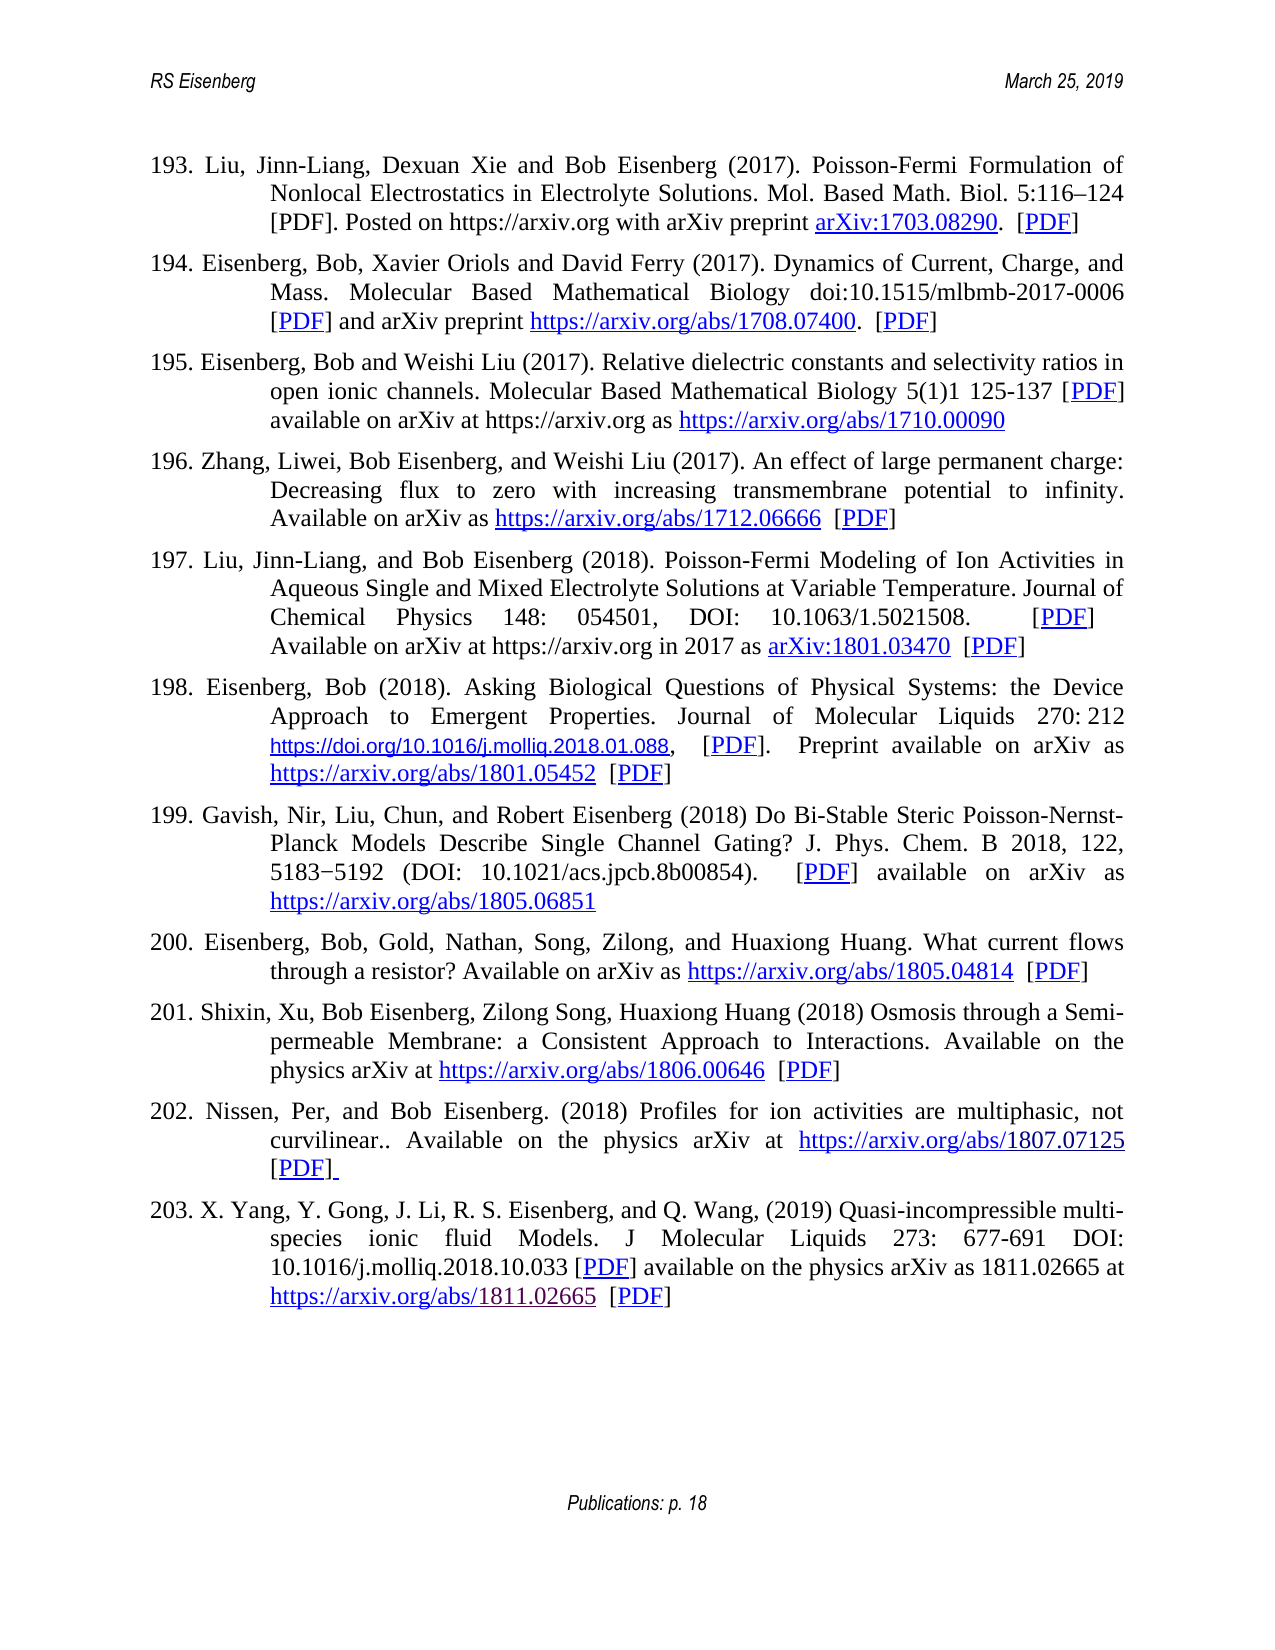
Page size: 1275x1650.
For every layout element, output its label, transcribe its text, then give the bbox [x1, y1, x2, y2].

text 203. X. Yang, Y. Gong, J. Li, R. S. Eisenberg, and Q. Wang, (2019) Quasi-incompressible multi-species ionic fluid Models. J Molecular Liquids 273: 677-691 DOI: 10.1016/j.molliq.2018.10.033 [PDF] available on the physics arXiv as 1811.02665 at https://arxiv.org/abs/1811.02665 [PDF] [150, 1195, 1125, 1310]
text 198. Eisenberg, Bob (2018). Asking Biological Questions of Physical Systems: the Device Approach to Emergent Properties. Journal of Molecular Liquids 270: 212 https://doi.org/10.1016/j.molliq.2018.01.088, [PDF]. Preprint available on arXiv as https://arxiv.org/abs/1801.05452 [PDF] [150, 672, 1125, 787]
text 199. Gavish, Nir, Liu, Chun, and Robert Eisenberg (2018) Do Bi-Stable Steric Poisson-Nernst-Planck Models Describe Single Channel Gating? J. Phys. Chem. B 2018, 122, 5183−5192 (DOI: 10.1021/acs.jpcb.8b00854). [PDF] available on arXiv as https://arxiv.org/abs/1805.06851 [150, 800, 1125, 915]
text 196. Zhang, Liwei, Bob Eisenberg, and Weishi Liu (2017). An effect of large permanent charge: Decreasing flux to zero with increasing transmembrane potential to infinity. Available on arXiv as https://arxiv.org/abs/1712.06666 [PDF] [150, 446, 1125, 532]
text 201. Shixin, Xu, Bob Eisenberg, Zilong Song, Huaxiong Huang (2018) Osmosis through a Semi-permeable Membrane: a Consistent Approach to Interactions. Available on the physics arXiv at https://arxiv.org/abs/1806.00646 [PDF] [150, 997, 1125, 1083]
text 194. Eisenberg, Bob, Xavier Oriols and David Ferry (2017). Dynamics of Current, Charge, and Mass. Molecular Based Mathematical Biology doi:10.1515/mlbmb-2017-0006 [PDF] and arXiv preprint https://arxiv.org/abs/1708.07400. [PDF] [150, 248, 1125, 335]
text 202. Nissen, Per, and Bob Eisenberg. (2018) Profiles for ion activities are multiphasic, not curvilinear.. Available on the physics arXiv at https://arxiv.org/abs/1807.07125 [PDF] [150, 1096, 1125, 1182]
text 197. Liu, Jinn-Liang, and Bob Eisenberg (2018). Poisson-Fermi Modeling of Ion Activities in Aqueous Single and Mixed Electrolyte Solutions at Variable Temperature. Journal of Chemical Physics 148: 054501, DOI: 10.1063/1.5021508. [PDF] Available on arXiv at https://arxiv.org in 2017 as arXiv:1801.03470 [PDF] [150, 545, 1125, 660]
text 200. Eisenberg, Bob, Gold, Nathan, Song, Zilong, and Huaxiong Huang. What current flows through a resistor? Available on arXiv as https://arxiv.org/abs/1805.04814 [PDF] [150, 927, 1125, 985]
text 195. Eisenberg, Bob and Weishi Liu (2017). Relative dielectric constants and selectivity ratios in open ionic channels. Molecular Based Mathematical Biology 5(1)1 125-137 [PDF] available on arXiv at https://arxiv.org as https://arxiv.org/abs/1710.00090 [150, 347, 1125, 433]
text 193. Liu, Jinn-Liang, Dexuan Xie and Bob Eisenberg (2017). Poisson-Fermi Formulation of Nonlocal Electrostatics in Electrolyte Solutions. Mol. Based Math. Biol. 5:116–124 [PDF]. Posted on https://arxiv.org with arXiv preprint arXiv:1703.08290. [PDF] [150, 150, 1125, 236]
